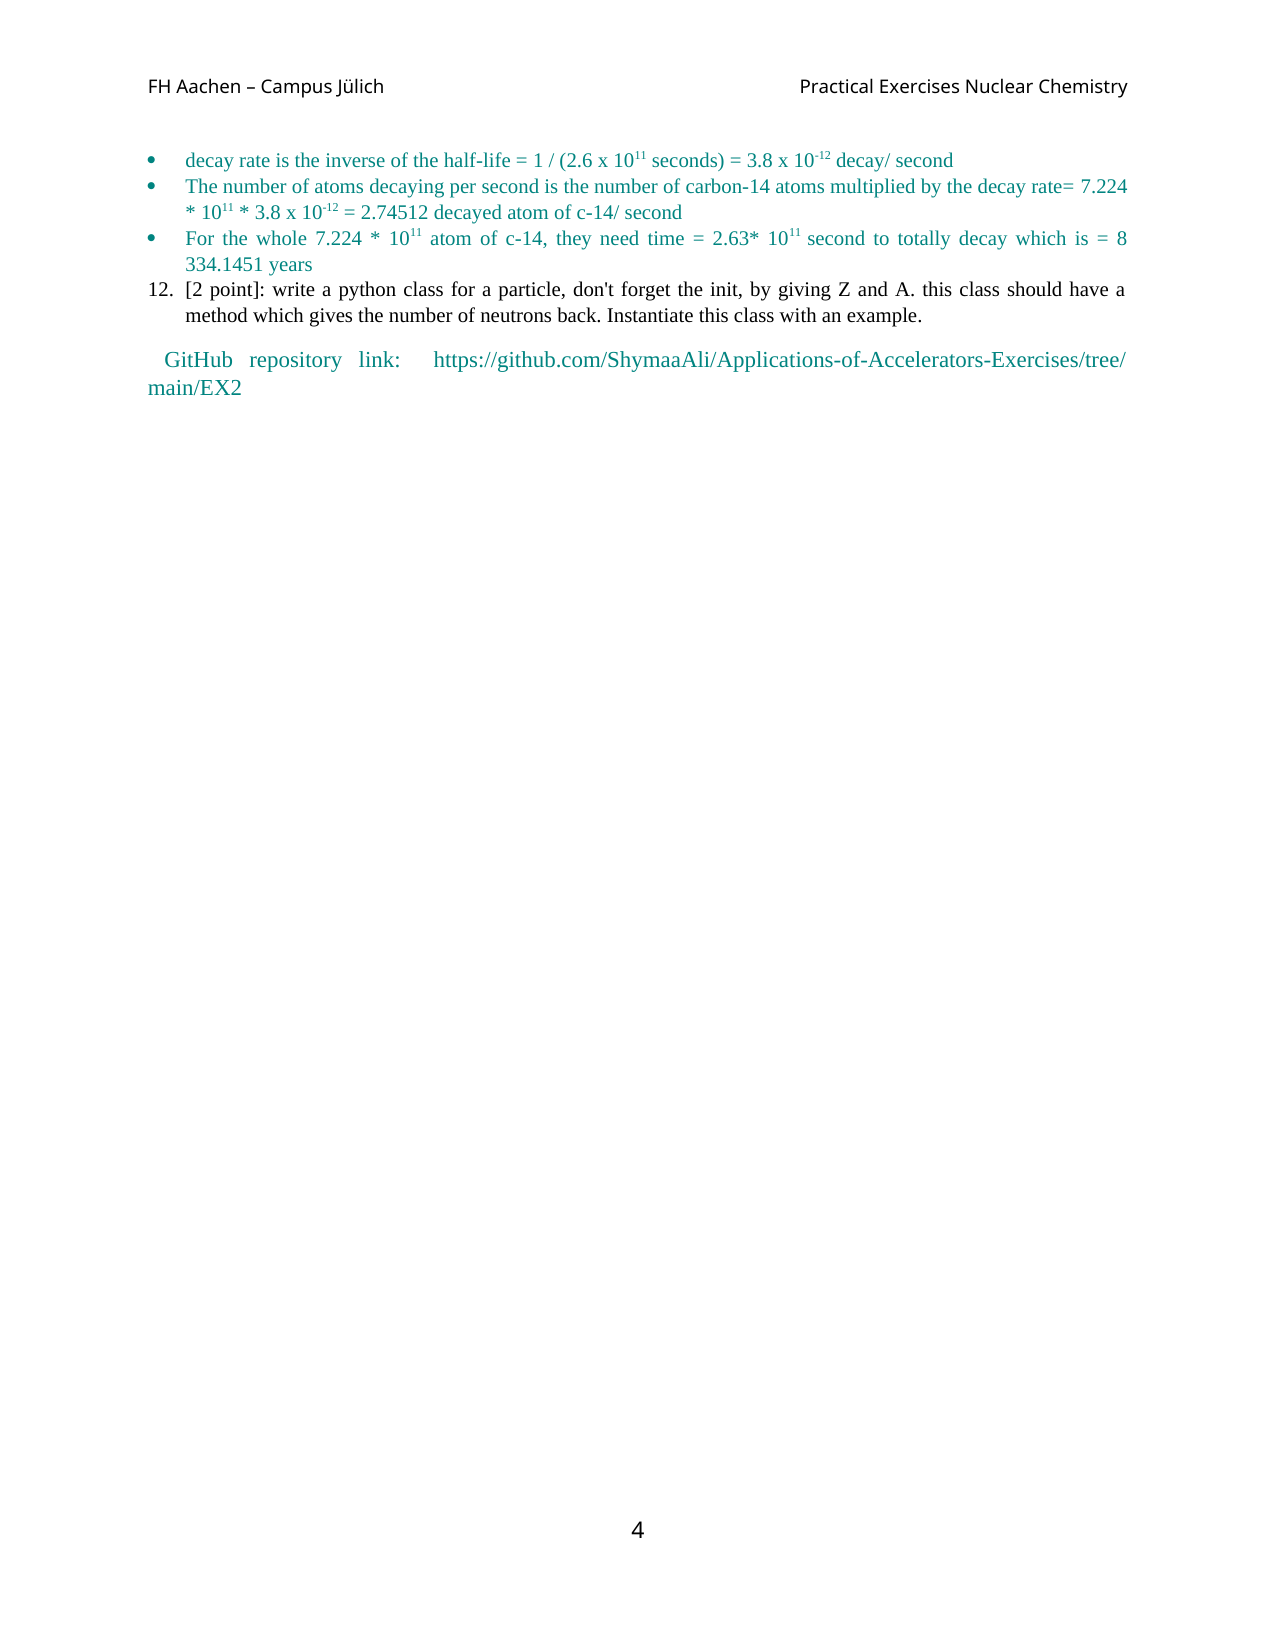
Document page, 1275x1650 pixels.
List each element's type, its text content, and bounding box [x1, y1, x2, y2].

list decay rate is the inverse of the half-life = 1 / (2.6 x 1011 seconds) = 3.8 x 10-12 decay/ second [148, 148, 1127, 172]
list [2 point]: write a python class for a particle, don't forget the init, by giving Z and A. this class should have a method which gives the number of neutrons back. Instantiate this class with an example. [148, 277, 1127, 327]
list The number of atoms decaying per second is the number of carbon-14 atoms multiplied by the decay rate= 7.224 * 1011 * 3.8 x 10-12 = 2.74512 decayed atom of c-14/ second [148, 174, 1127, 224]
text GitHub repository link: https://github.com/ShymaaAli/Applications-of-Accelerators-Exercises/tree/main/EX2 [148, 346, 1127, 401]
list For the whole 7.224 * 1011 atom of c-14, they need time = 2.63* 1011 second to totally decay which is = 8 334.1451 years [148, 226, 1127, 276]
